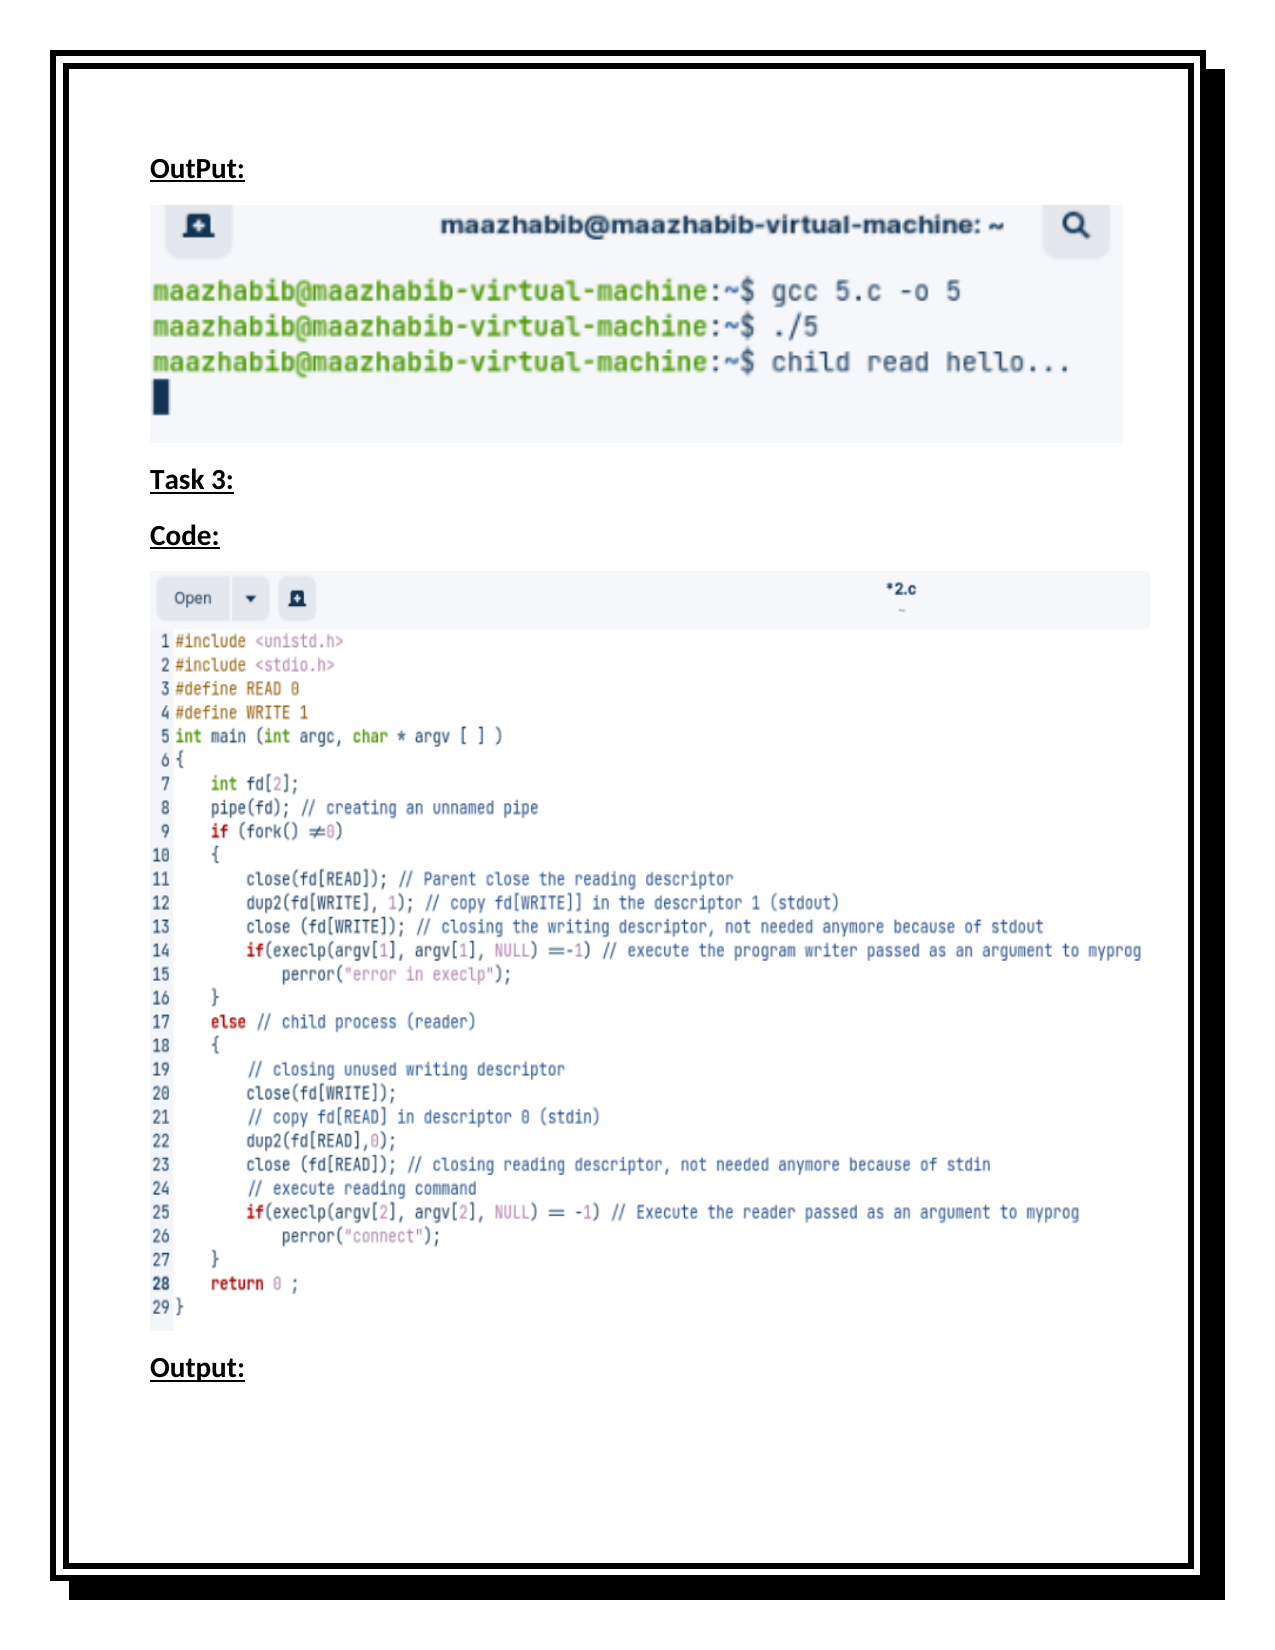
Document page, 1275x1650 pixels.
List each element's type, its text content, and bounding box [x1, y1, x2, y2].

text Output: [150, 1349, 1106, 1385]
text OutPut: [150, 150, 1106, 186]
picture [150, 571, 1151, 1331]
text Task 3: [150, 461, 1106, 497]
picture [150, 205, 1124, 443]
text Code: [150, 517, 1106, 552]
